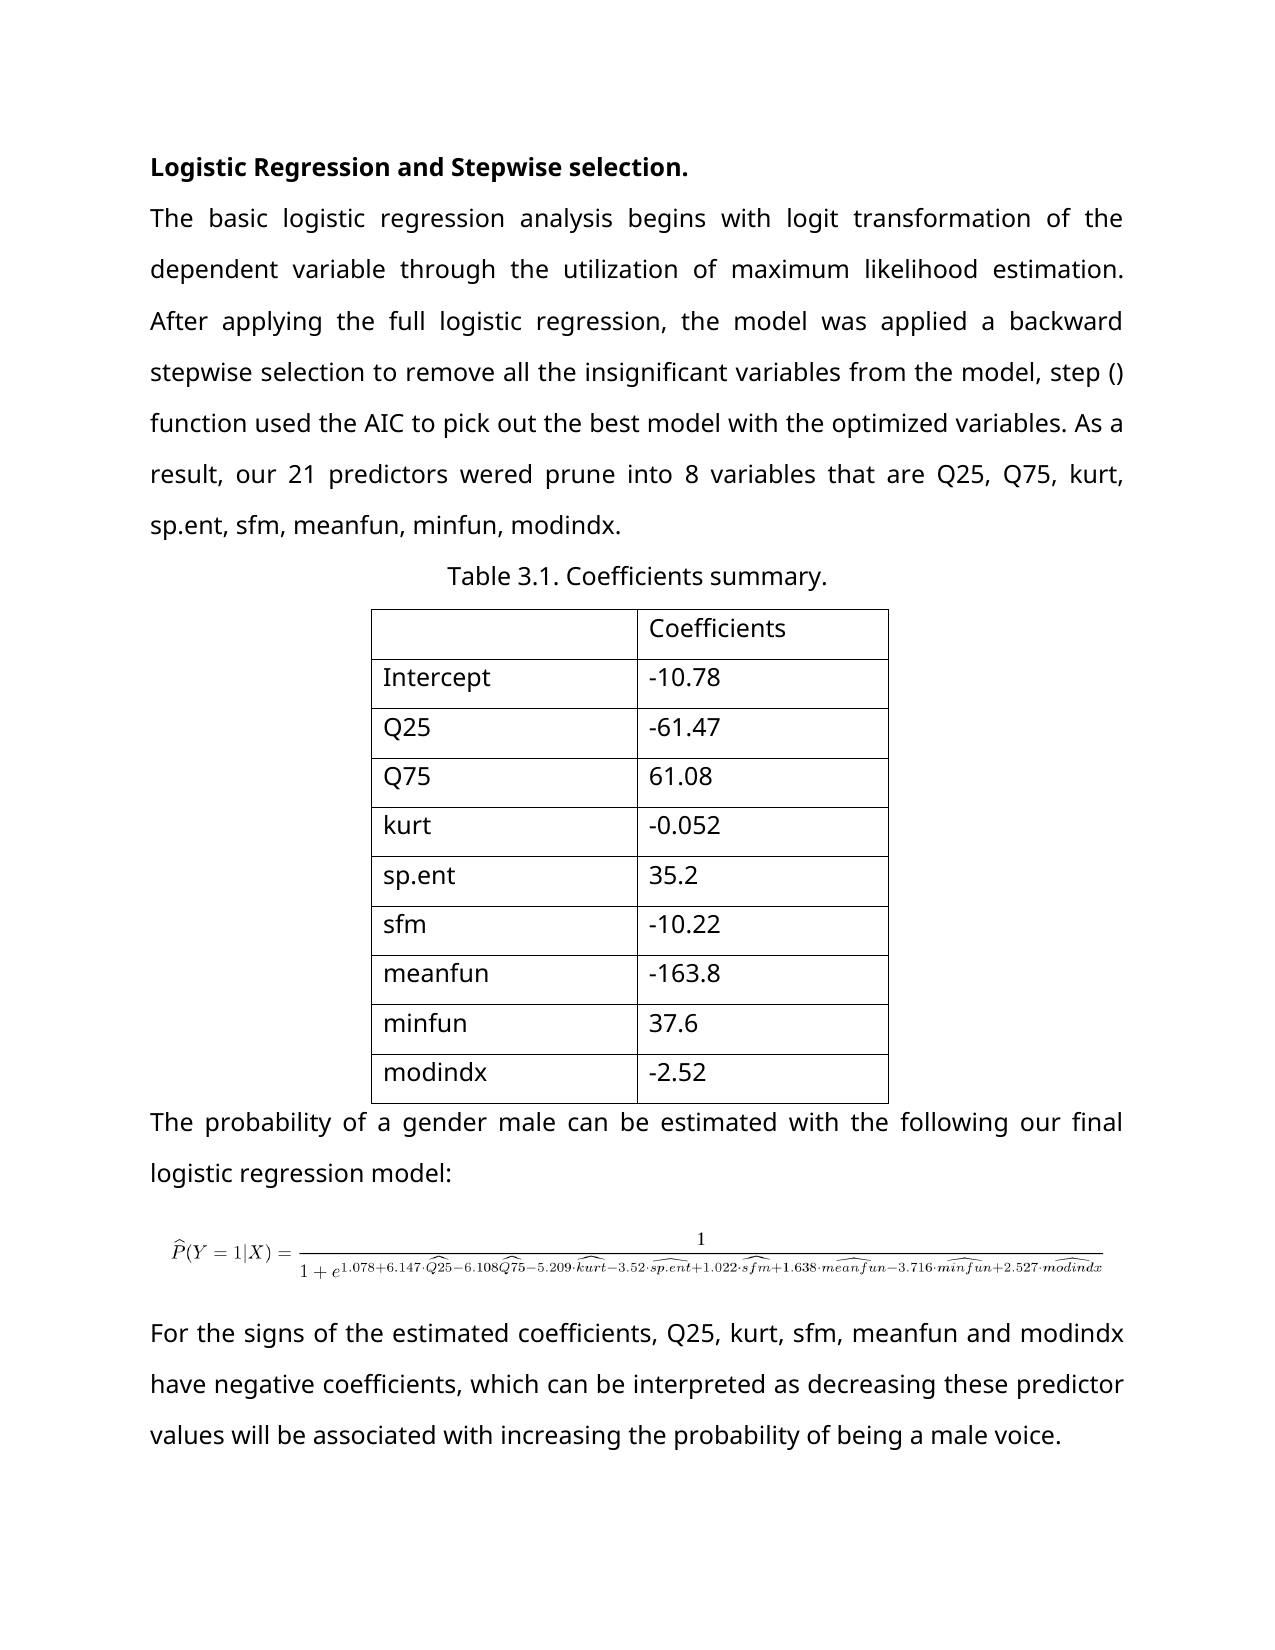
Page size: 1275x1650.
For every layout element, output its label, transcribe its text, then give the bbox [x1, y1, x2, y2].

table_cell Intercept [372, 660, 637, 708]
table_cell Q25 [372, 709, 637, 757]
table_cell meanfun [372, 956, 637, 1004]
table_cell 61.08 [638, 759, 888, 807]
text Table 3.1. Coefficients summary. [150, 558, 1125, 592]
table_cell -61.47 [638, 709, 888, 757]
picture [150, 1206, 1125, 1301]
text Logistic Regression and Stepwise selection. [150, 150, 1125, 184]
table_header Coefficients [638, 610, 888, 659]
table_cell -10.22 [638, 907, 888, 955]
table_cell Q75 [372, 759, 637, 807]
table_cell -0.052 [638, 808, 888, 856]
table_cell 37.6 [638, 1005, 888, 1054]
table_cell -2.52 [638, 1055, 888, 1103]
table_header [372, 610, 637, 659]
table_cell minfun [372, 1005, 637, 1054]
table_cell 35.2 [638, 857, 888, 906]
text The probability of a gender male can be estimated with the following our final logistic regression model: [150, 1104, 1125, 1189]
table_cell kurt [372, 808, 637, 856]
table_cell sp.ent [372, 857, 637, 906]
table_cell -10.78 [638, 660, 888, 708]
table_cell -163.8 [638, 956, 888, 1004]
table_cell sfm [372, 907, 637, 955]
table_cell modindx [372, 1055, 637, 1103]
text The basic logistic regression analysis begins with logit transformation of the dependent variable through the utilization of maximum likelihood estimation. After applying the full logistic regression, the model was applied a backward stepwise selection to remove all the insignificant variables from the model, step () function used the AIC to pick out the best model with the optimized variables. As a result, our 21 predictors wered prune into 8 variables that are Q25, Q75, kurt, sp.ent, sfm, meanfun, minfun, modindx. [150, 201, 1125, 541]
text For the signs of the estimated coefficients, Q25, kurt, sfm, meanfun and modindx have negative coefficients, which can be interpreted as decreasing these predictor values will be associated with increasing the probability of being a male voice. [150, 1315, 1125, 1452]
